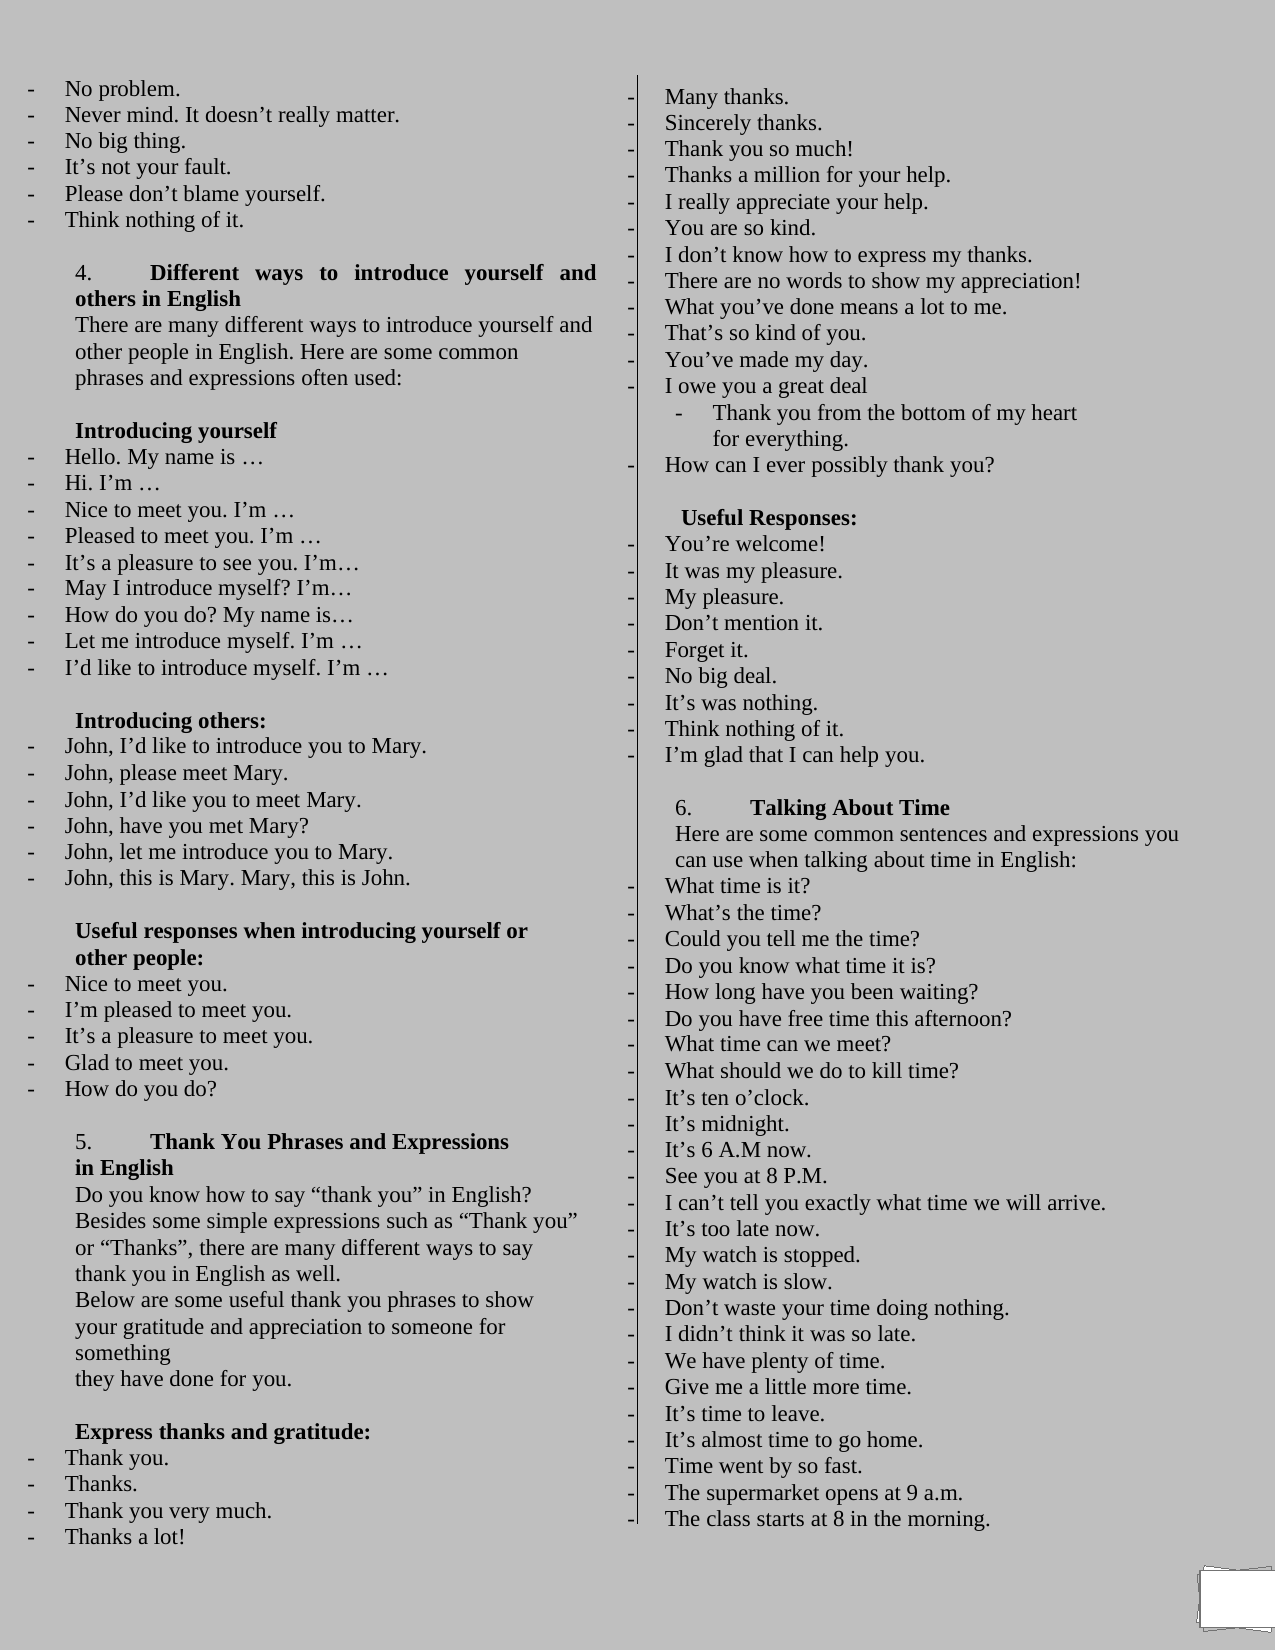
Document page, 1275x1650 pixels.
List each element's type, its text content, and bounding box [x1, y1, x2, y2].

list The supermarket opens at 9 a.m. [632, 1478, 1275, 1505]
list Never mind. It doesn’t really matter. [27, 101, 599, 127]
list No big thing. [27, 127, 599, 154]
text Do you know how to say “thank you” in English? Besides some simple expressions such as “Thank you” or “Thanks”, there are many different ways to say thank you in English as well. [75, 1181, 589, 1287]
list John, please meet Mary. [27, 759, 599, 786]
list What should we do to kill time? [632, 1057, 1275, 1083]
list Thanks. [27, 1471, 599, 1497]
list John, I’d like to introduce you to Mary. [27, 733, 599, 759]
list How can I ever possibly thank you? [632, 451, 1275, 478]
subtitle Thank You Phrases and Expressions in English [75, 1128, 534, 1181]
list Thank you so much! [632, 135, 1275, 162]
list We have plenty of time. [632, 1347, 1275, 1373]
list John, I’d like you to meet Mary. [27, 786, 599, 812]
list It’s almost time to go home. [632, 1426, 1275, 1452]
list There are no words to show my appreciation! [632, 267, 1275, 293]
list Don’t mention it. [632, 609, 1275, 636]
list How long have you been waiting? [632, 978, 1275, 1004]
list It’s 6 A.M now. [632, 1136, 1275, 1163]
list See you at 8 P.M. [632, 1163, 1275, 1189]
list How do you do? My name is… [27, 601, 599, 627]
list I’d like to introduce myself. I’m … [27, 654, 599, 680]
list What time can we meet? [632, 1031, 1275, 1057]
list Hi. I’m … [27, 469, 599, 496]
list How do you do? [27, 1075, 599, 1102]
list I can’t tell you exactly what time we will arrive. [632, 1189, 1275, 1215]
list What’s the time? [632, 899, 1275, 926]
subtitle Useful responses when introducing yourself or other people: [75, 917, 585, 970]
subtitle Useful Responses: [681, 504, 1275, 531]
list The class starts at 8 in the morning. [632, 1505, 1275, 1531]
list It’s too late now. [632, 1215, 1275, 1242]
list It’s a pleasure to see you. I’m… [27, 548, 599, 575]
text other people in English. Here are some common phrases and expressions often used: [75, 338, 592, 391]
list Thank you. [27, 1444, 599, 1471]
list Do you have free time this afternoon? [632, 1004, 1275, 1031]
list Thanks a lot! [27, 1523, 599, 1550]
list John, this is Mary. Mary, this is John. [27, 865, 599, 891]
list I don’t know how to express my thanks. [632, 241, 1275, 267]
list You are so kind. [632, 214, 1275, 241]
list I owe you a great deal [632, 372, 1275, 399]
text they have done for you. [75, 1366, 599, 1392]
list I’m pleased to meet you. [27, 996, 599, 1023]
text There are many different ways to introduce yourself and [75, 312, 599, 338]
list Nice to meet you. [27, 970, 599, 996]
list Hello. My name is … [27, 443, 599, 469]
list Forget it. [632, 636, 1275, 662]
list That’s so kind of you. [632, 320, 1275, 346]
list It’s was nothing. [632, 688, 1275, 715]
list Don’t waste your time doing nothing. [632, 1294, 1275, 1321]
list Nice to meet you. I’m … [27, 496, 599, 522]
text Here are some common sentences and expressions you can use when talking about time in English: [675, 820, 1203, 873]
list Pleased to meet you. I’m … [27, 522, 599, 548]
list My watch is stopped. [632, 1242, 1275, 1268]
picture [1193, 1586, 1275, 1612]
list Think nothing of it. [27, 206, 599, 233]
list You’ve made my day. [632, 346, 1275, 372]
list John, have you met Mary? [27, 812, 599, 838]
list No big deal. [632, 662, 1275, 688]
list It’s midnight. [632, 1110, 1275, 1136]
list No problem. [27, 75, 599, 101]
list Thank you from the bottom of my heart for everything. [675, 399, 1109, 451]
list It’s a pleasure to meet you. [27, 1023, 599, 1049]
list It’s time to leave. [632, 1399, 1275, 1426]
list My pleasure. [632, 583, 1275, 609]
list Let me introduce myself. I’m … [27, 627, 599, 654]
subtitle Introducing others: [75, 707, 599, 733]
subtitle Express thanks and gratitude: [75, 1418, 599, 1444]
subtitle Introducing yourself [75, 417, 599, 443]
list I really appreciate your help. [632, 188, 1275, 214]
subtitle Different ways to introduce yourself and others in English [75, 259, 599, 312]
list You’re welcome! [632, 531, 1275, 557]
list Could you tell me the time? [632, 926, 1275, 952]
subtitle Talking About Time [675, 794, 1275, 820]
list It’s ten o’clock. [632, 1083, 1275, 1110]
list Think nothing of it. [632, 715, 1275, 741]
list Give me a little more time. [632, 1373, 1275, 1399]
list Please don’t blame yourself. [27, 180, 599, 206]
list May I introduce myself? I’m… [27, 575, 599, 601]
list Glad to meet you. [27, 1049, 599, 1075]
list It was my pleasure. [632, 557, 1275, 583]
text Below are some useful thank you phrases to show your gratitude and appreciation to someone for something [75, 1287, 581, 1366]
list What you’ve done means a lot to me. [632, 293, 1275, 320]
list My watch is slow. [632, 1268, 1275, 1294]
list I didn’t think it was so late. [632, 1321, 1275, 1347]
list I’m glad that I can help you. [632, 741, 1275, 767]
list It’s not your fault. [27, 154, 599, 180]
list What time is it? [632, 873, 1275, 899]
list Thank you very much. [27, 1497, 599, 1523]
list Do you know what time it is? [632, 952, 1275, 978]
list Many thanks. [632, 83, 1275, 109]
list Time went by so fast. [632, 1452, 1275, 1478]
list John, let me introduce you to Mary. [27, 838, 599, 865]
list Thanks a million for your help. [632, 162, 1275, 188]
list Sincerely thanks. [632, 109, 1275, 135]
